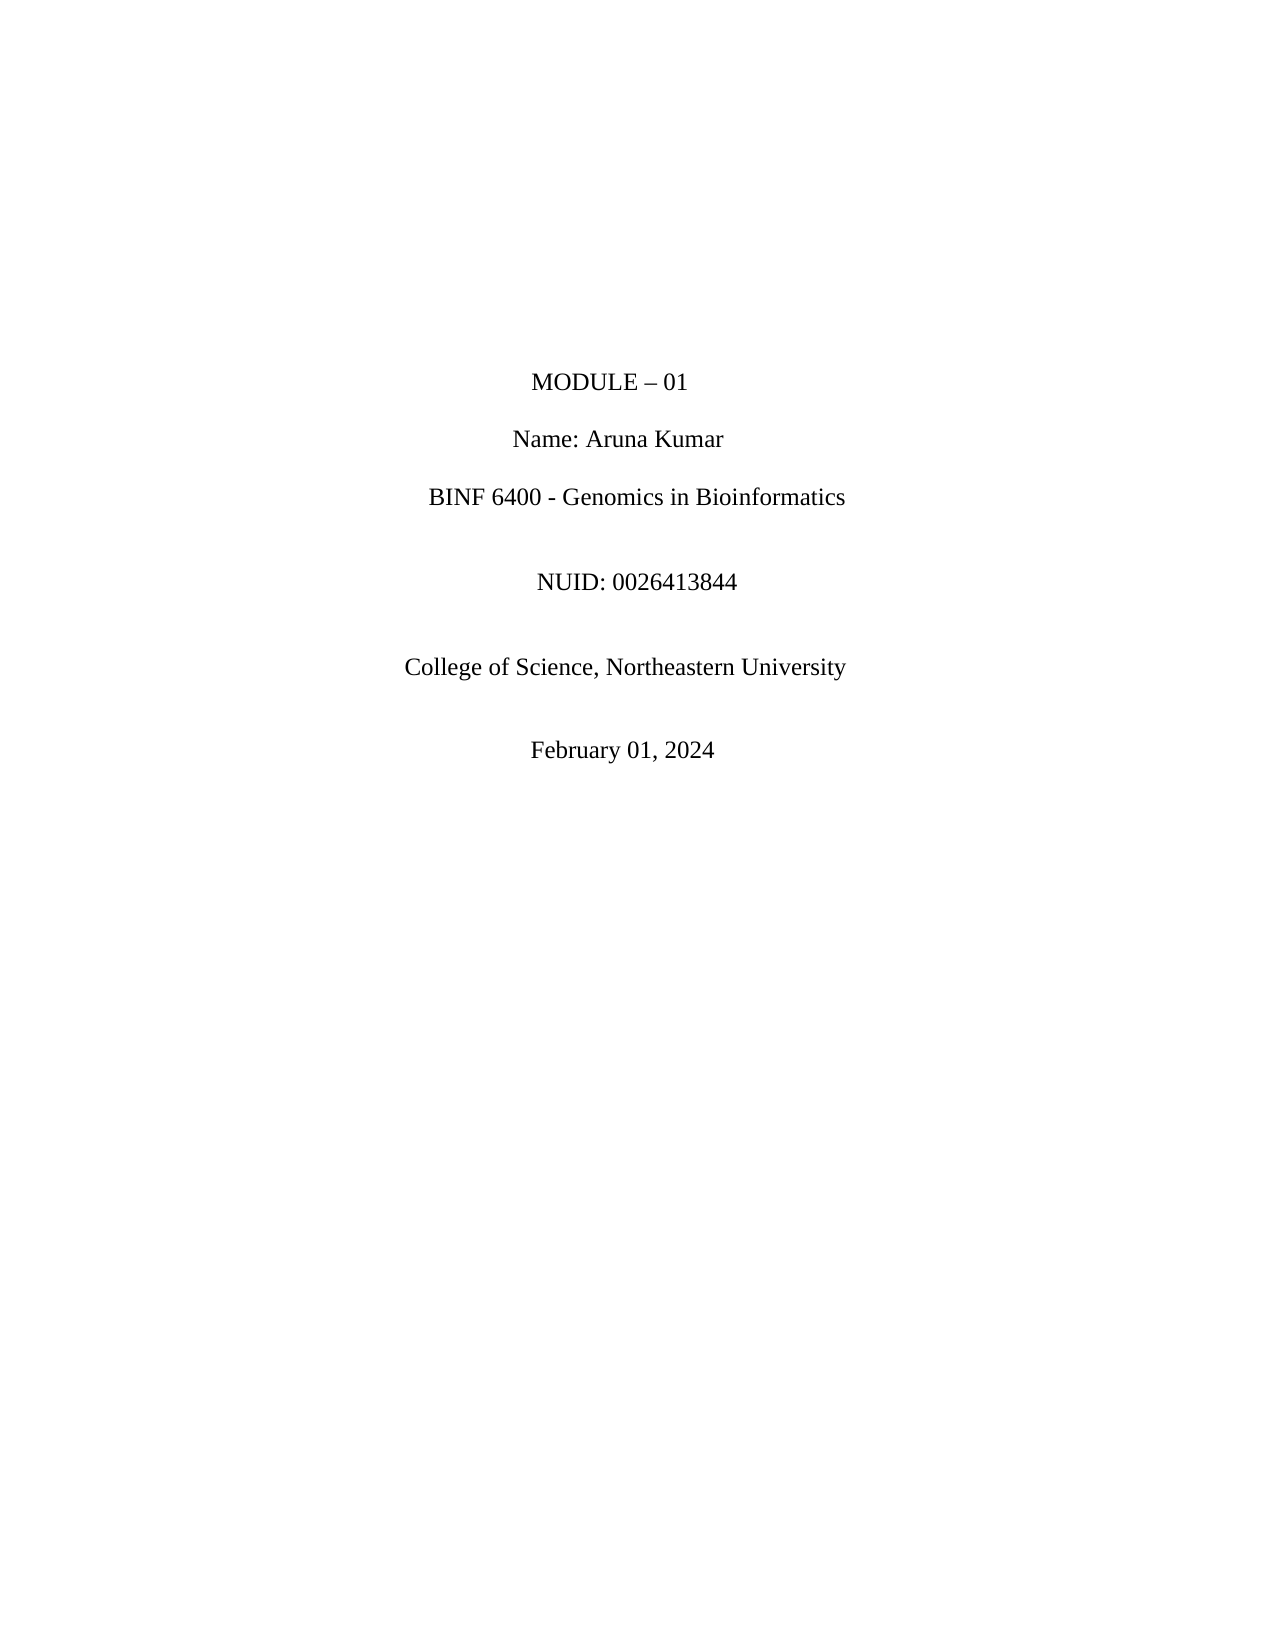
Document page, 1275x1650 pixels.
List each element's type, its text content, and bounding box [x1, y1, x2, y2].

text Name: Aruna Kumar [150, 424, 1125, 453]
text College of Science, Northeastern University [150, 652, 913, 680]
text BINF 6400 - Genomics in Bioinformatics [150, 482, 1124, 510]
subtitle MODULE – 01 [450, 367, 1125, 395]
text NUID: 0026413844 [150, 567, 1124, 595]
text February 01, 2024 [150, 735, 913, 764]
